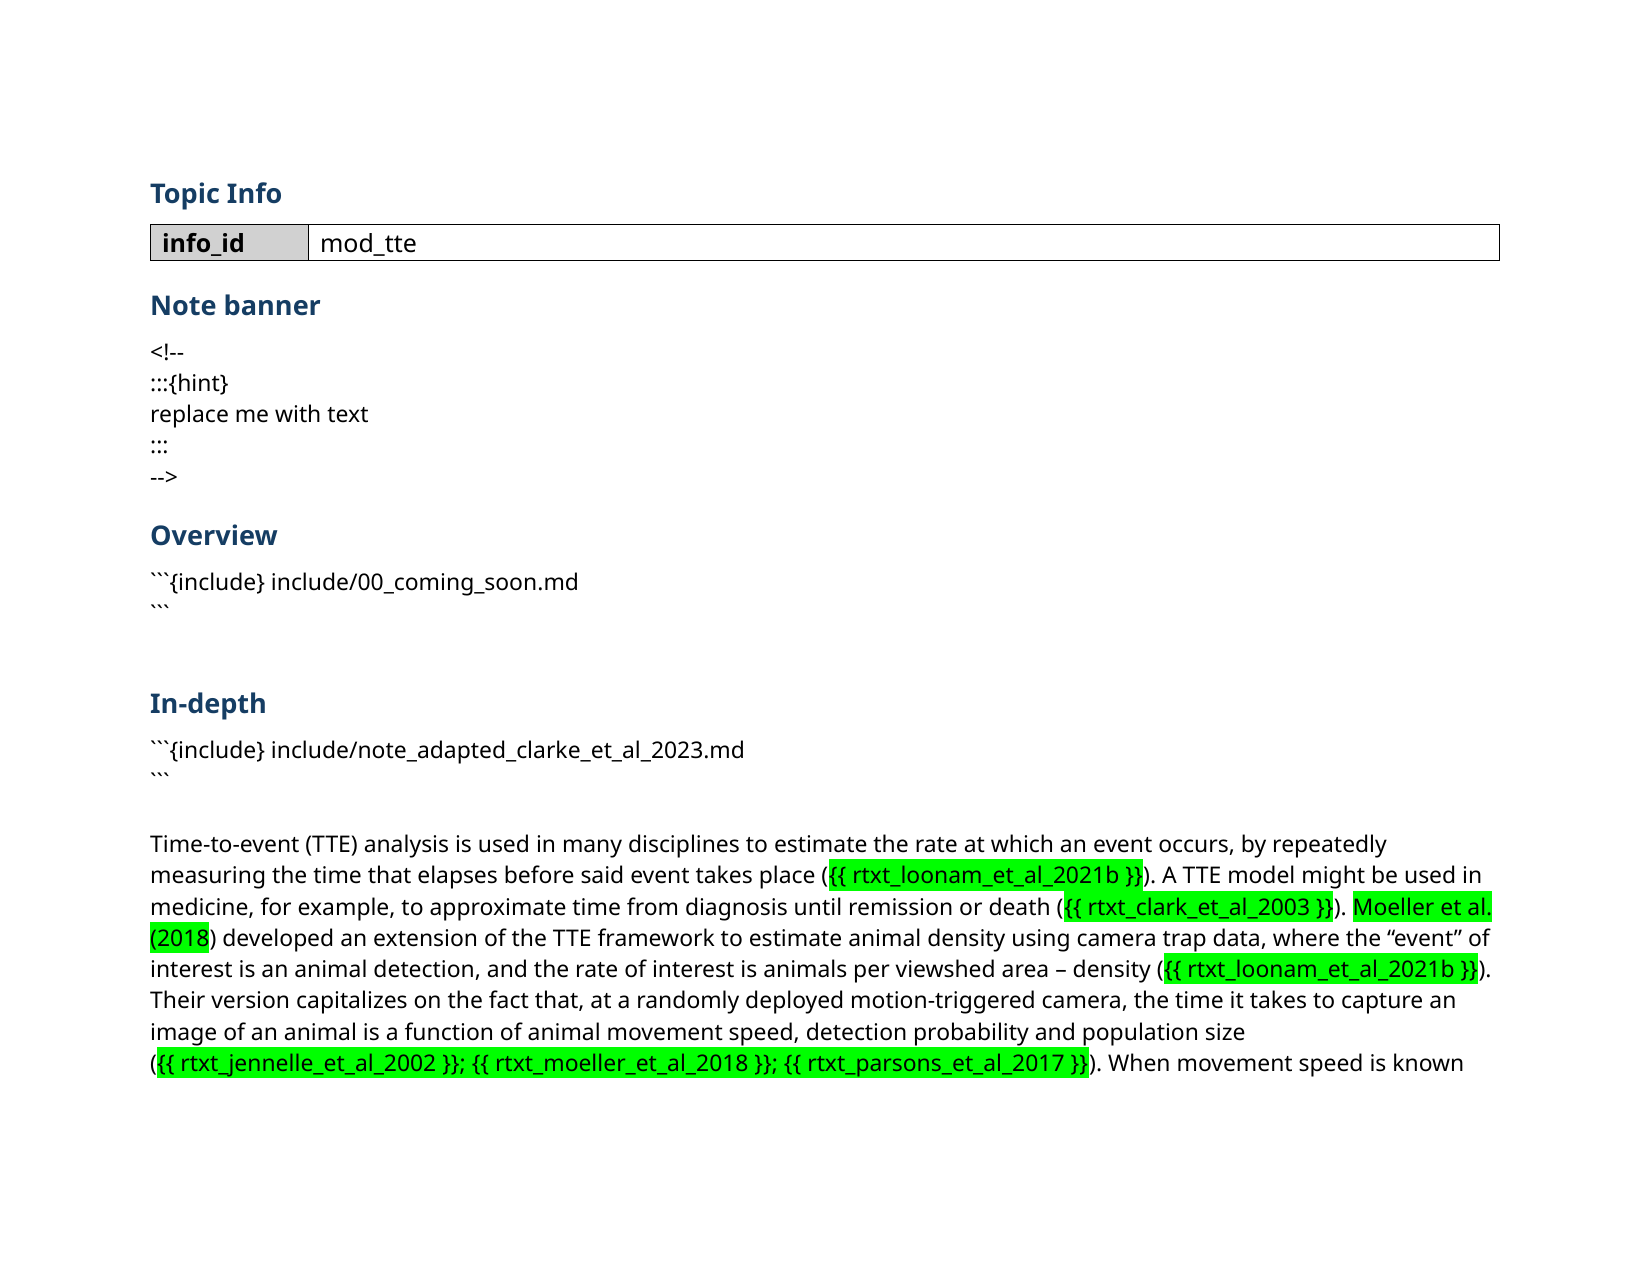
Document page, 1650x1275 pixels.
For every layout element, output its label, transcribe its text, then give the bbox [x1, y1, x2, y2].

subtitle In-depth [150, 685, 1500, 722]
text ```{include} include/note_adapted_clarke_et_al_2023.md [150, 734, 1500, 766]
text <!-- [150, 336, 1500, 367]
subtitle Overview [150, 517, 1500, 554]
text ::: [150, 429, 1500, 461]
subtitle Topic Info [150, 175, 1500, 212]
text ``` [150, 766, 1500, 797]
text ```{include} include/00_coming_soon.md [150, 566, 1500, 597]
subtitle Note banner [150, 286, 1500, 323]
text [150, 828, 1500, 1078]
text --> [150, 461, 1500, 492]
text ``` [150, 597, 1500, 629]
text replace me with text [150, 398, 1500, 429]
text :::{hint} [150, 367, 1500, 398]
table_header info_id [151, 225, 308, 260]
table_header mod_tte [309, 225, 1499, 260]
